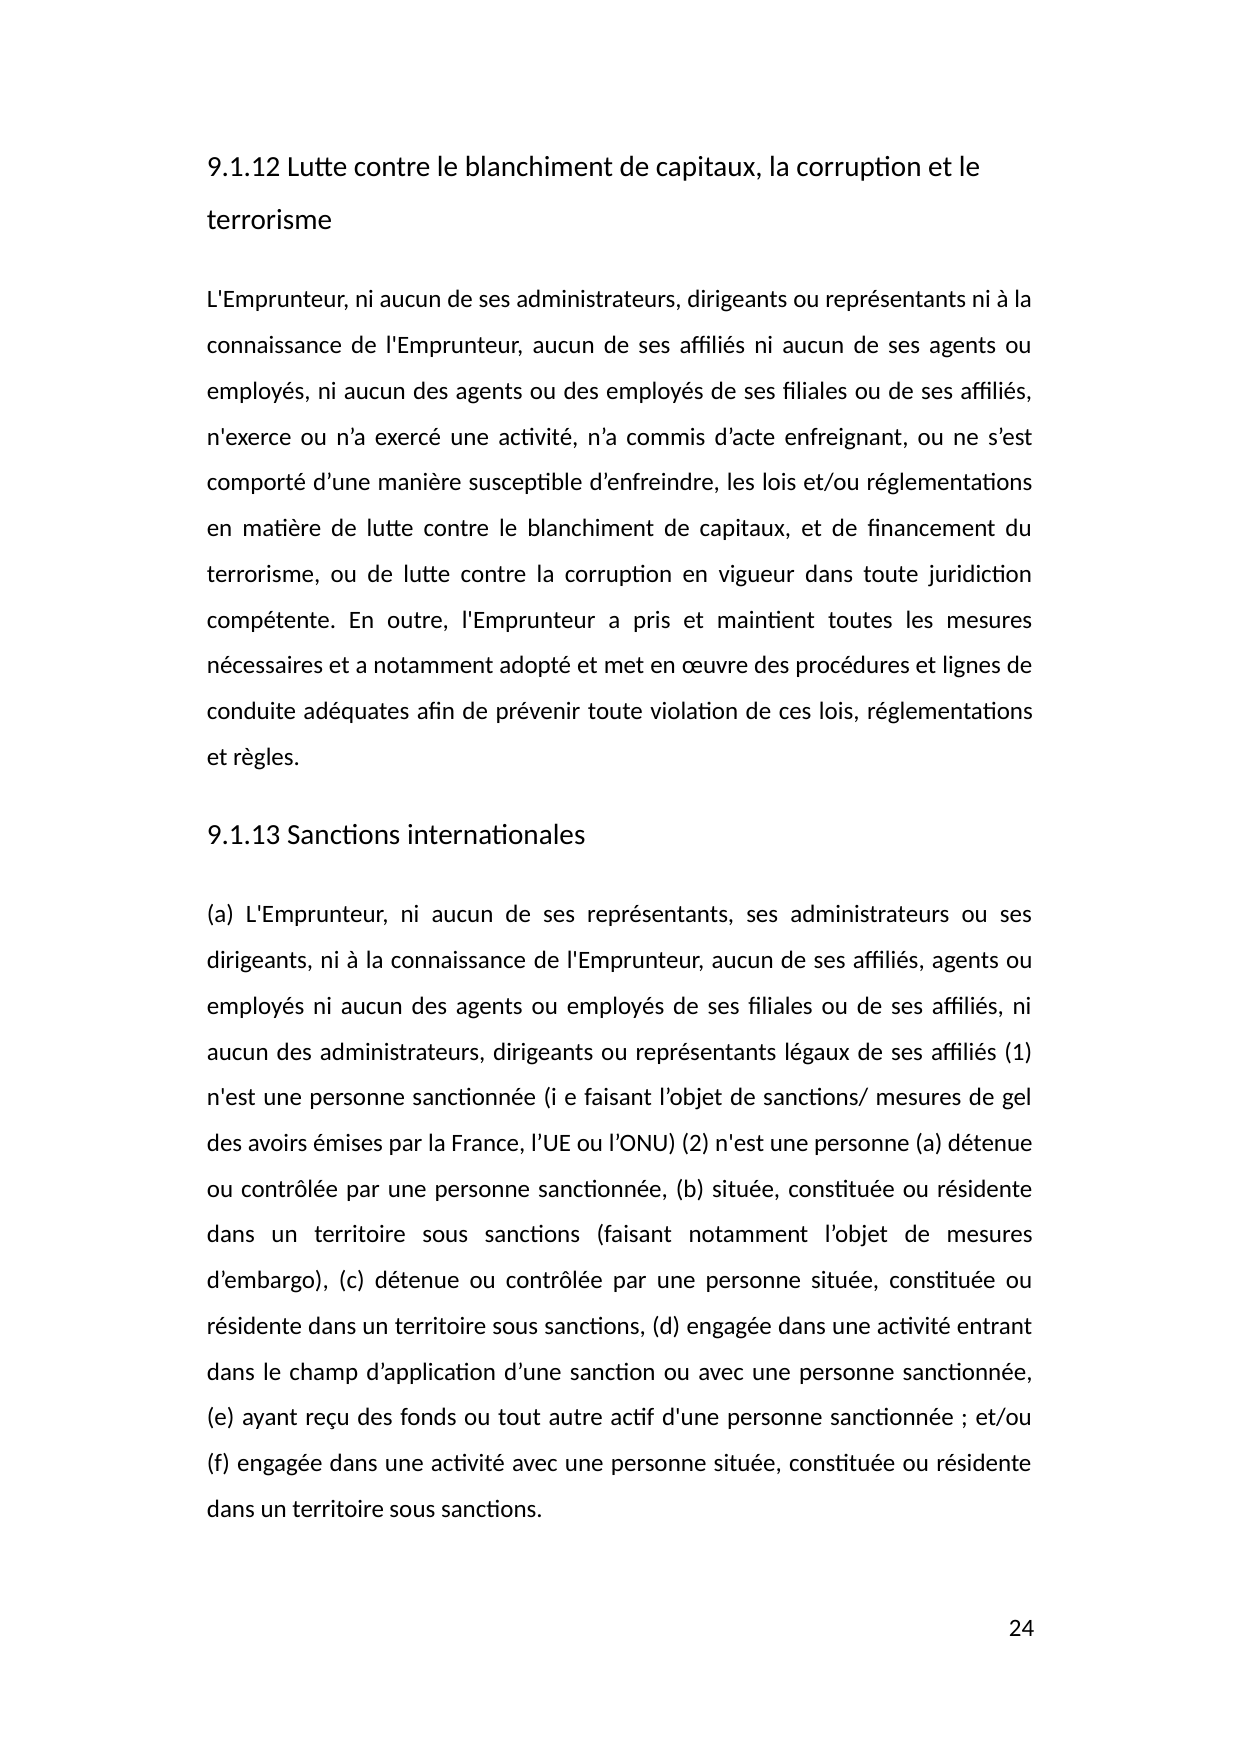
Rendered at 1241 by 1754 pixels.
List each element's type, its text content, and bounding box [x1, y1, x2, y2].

text (a) L'Emprunteur, ni aucun de ses représentants, ses administrateurs ou ses dirigeants, ni à la connaissance de l'Emprunteur, aucun de ses affiliés, agents ou employés ni aucun des agents ou employés de ses filiales ou de ses affiliés, ni aucun des administrateurs, dirigeants ou représentants légaux de ses affiliés (1) n'est une personne sanctionnée (i e faisant l’objet de sanctions/ mesures de gel des avoirs émises par la France, l’UE ou l’ONU) (2) n'est une personne (a) détenue ou contrôlée par une personne sanctionnée, (b) située, constituée ou résidente dans un territoire sous sanctions (faisant notamment l’objet de mesures d’embargo), (c) détenue ou contrôlée par une personne située, constituée ou résidente dans un territoire sous sanctions, (d) engagée dans une activité entrant dans le champ d’application d’une sanction ou avec une personne sanctionnée, (e) ayant reçu des fonds ou tout autre actif d'une personne sanctionnée ; et/ou (f) engagée dans une activité avec une personne située, constituée ou résidente dans un territoire sous sanctions. [207, 898, 1033, 1523]
subtitle 9.1.12 Lutte contre le blanchiment de capitaux, la corruption et le terrorisme [207, 148, 1033, 237]
subtitle 9.1.13 Sanctions internationales [207, 816, 1033, 851]
text L'Emprunteur, ni aucun de ses administrateurs, dirigeants ou représentants ni à la connaissance de l'Emprunteur, aucun de ses affiliés ni aucun de ses agents ou employés, ni aucun des agents ou des employés de ses filiales ou de ses affiliés, n'exerce ou n’a exercé une activité, n’a commis d’acte enfreignant, ou ne s’est comporté d’une manière susceptible d’enfreindre, les lois et/ou réglementations en matière de lutte contre le blanchiment de capitaux, et de financement du terrorisme, ou de lutte contre la corruption en vigueur dans toute juridiction compétente. En outre, l'Emprunteur a pris et maintient toutes les mesures nécessaires et a notamment adopté et met en œuvre des procédures et lignes de conduite adéquates afin de prévenir toute violation de ces lois, réglementations et règles. [207, 284, 1033, 771]
